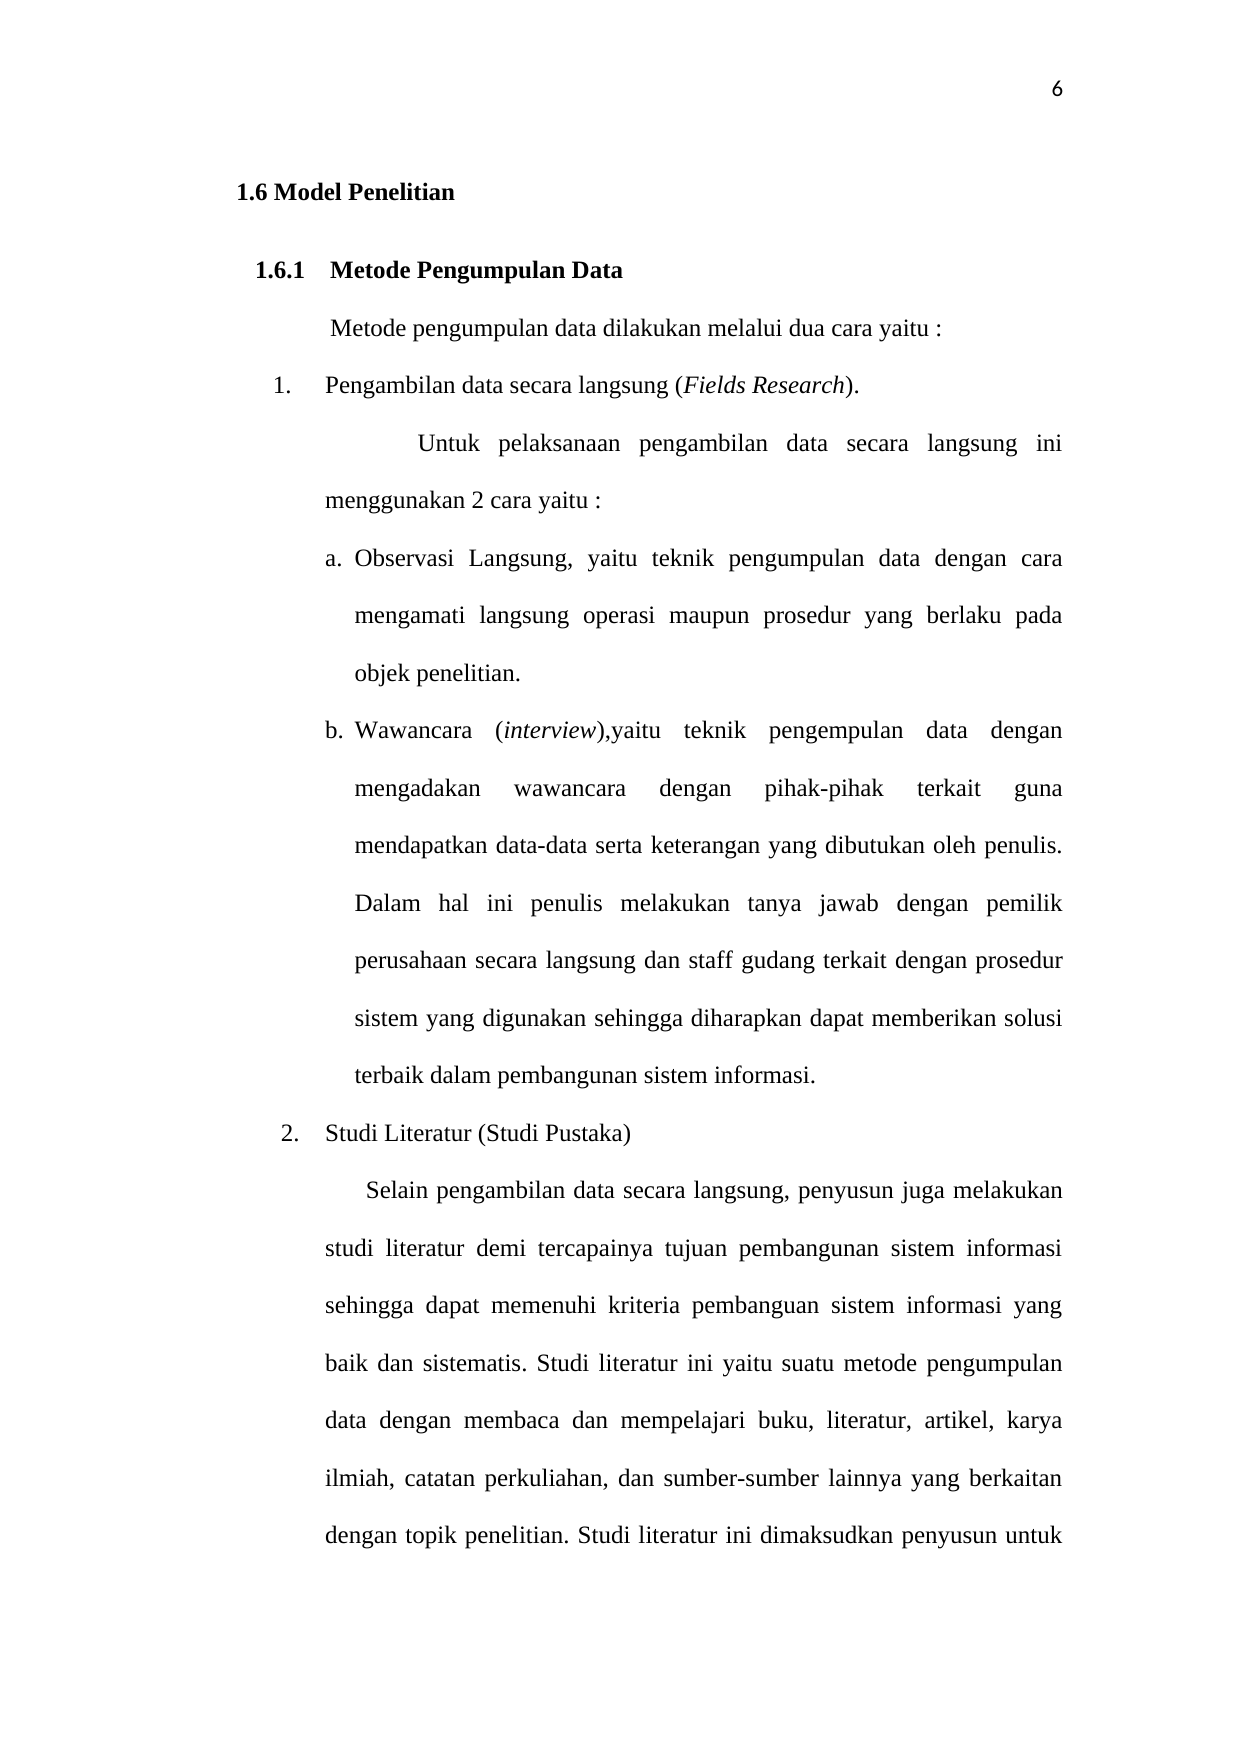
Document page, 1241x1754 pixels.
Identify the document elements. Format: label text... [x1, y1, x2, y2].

list Observasi Langsung, yaitu teknik pengumpulan data dengan cara mengamati langsung operasi maupun prosedur yang berlaku pada objek penelitian. [325, 543, 1063, 687]
list Metode pengumpulan data dilakukan melalui dua cara yaitu : [255, 313, 1063, 342]
list Studi Literatur (Studi Pustaka) [281, 1118, 1063, 1147]
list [325, 1176, 1063, 1549]
subtitle Metode Pengumpulan Data [255, 256, 1063, 284]
subtitle Model Penelitian [236, 177, 1063, 206]
list Wawancara (interview),yaitu teknik pengempulan data dengan mengadakan wawancara dengan pihak-pihak terkait guna mendapatkan data-data serta keterangan yang dibutukan oleh penulis. Dalam hal ini penulis melakukan tanya jawab dengan pemilik perusahaan secara langsung dan staff gudang terkait dengan prosedur sistem yang digunakan sehingga diharapkan dapat memberikan solusi terbaik dalam pembangunan sistem informasi. [325, 716, 1063, 1089]
list Pengambilan data secara langsung (Fields Research). [273, 371, 1063, 399]
list Untuk pelaksanaan pengambilan data secara langsung ini menggunakan 2 cara yaitu : [325, 428, 1063, 514]
